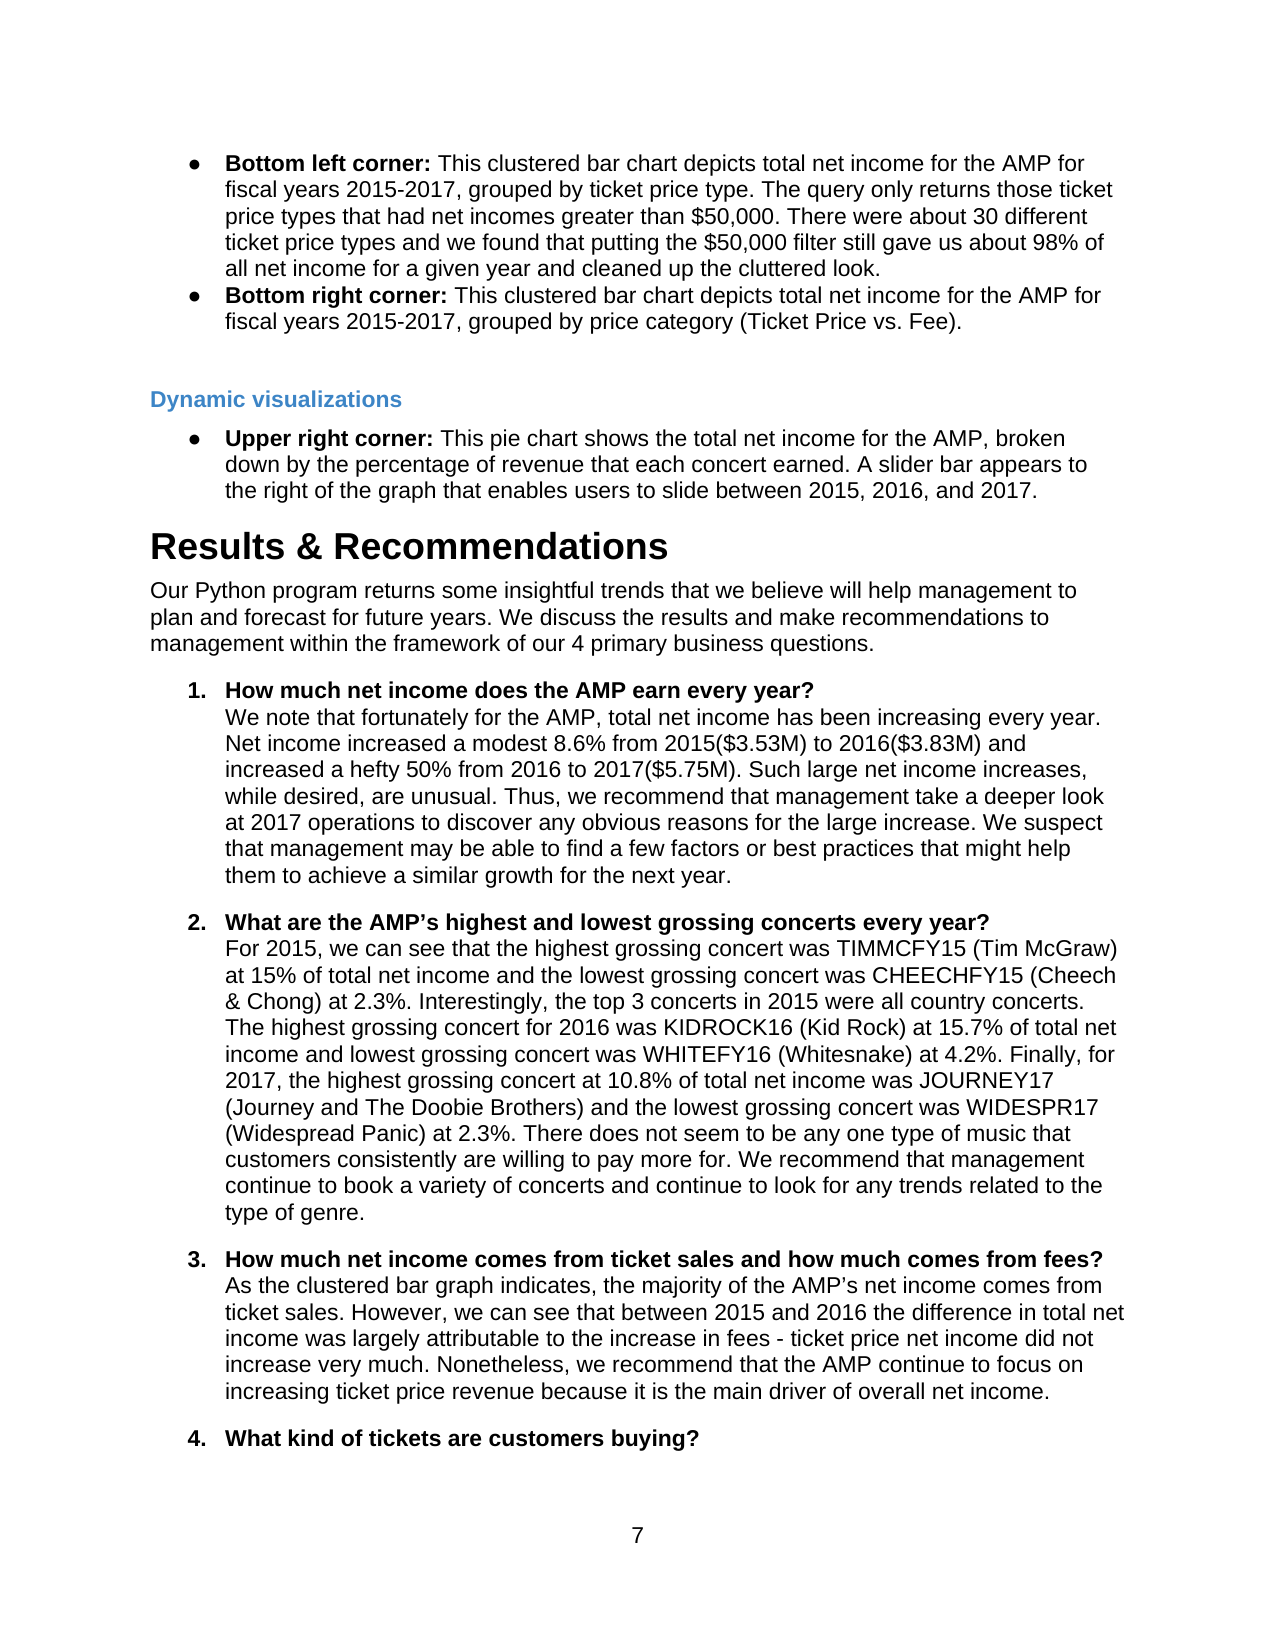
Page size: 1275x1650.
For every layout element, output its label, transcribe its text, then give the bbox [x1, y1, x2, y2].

list What are the AMP’s highest and lowest grossing concerts every year? [187, 909, 1125, 935]
list How much net income comes from ticket sales and how much comes from fees? [187, 1246, 1125, 1272]
text Our Python program returns some insightful trends that we believe will help management to plan and forecast for future years. We discuss the results and make recommendations to management within the framework of our 4 primary business questions. [150, 577, 1125, 656]
list Upper right corner: This pie chart shows the total net income for the AMP, broken down by the percentage of revenue that each concert earned. A slider bar appears to the right of the graph that enables users to slide between 2015, 2016, and 2017. [187, 425, 1125, 504]
list Bottom right corner: This clustered bar chart depicts total net income for the AMP for fiscal years 2015-2017, grouped by price category (Ticket Price vs. Fee). [187, 282, 1125, 334]
subtitle Results & Recommendations [150, 524, 1125, 568]
text Dynamic visualizations [150, 386, 1125, 412]
list Bottom left corner: This clustered bar chart depicts total net income for the AMP for fiscal years 2015-2017, grouped by ticket price type. The query only returns those ticket price types that had net incomes greater than $50,000. There were about 30 different ticket price types and we found that putting the $50,000 filter still gave us about 98% of all net income for a given year and cleaned up the cluttered look. [187, 150, 1125, 282]
text We note that fortunately for the AMP, total net income has been increasing every year. Net income increased a modest 8.6% from 2015($3.53M) to 2016($3.83M) and increased a hefty 50% from 2016 to 2017($5.75M). Such large net income increases, while desired, are unusual. Thus, we recommend that management take a deeper look at 2017 operations to discover any obvious reasons for the large increase. We suspect that management may be able to find a few factors or best practices that might help them to achieve a similar growth for the next year. [225, 704, 1125, 888]
text For 2015, we can see that the highest grossing concert was TIMMCFY15 (Tim McGraw) at 15% of total net income and the lowest grossing concert was CHEECHFY15 (Cheech & Chong) at 2.3%. Interestingly, the top 3 concerts in 2015 were all country concerts. The highest grossing concert for 2016 was KIDROCK16 (Kid Rock) at 15.7% of total net income and lowest grossing concert was WHITEFY16 (Whitesnake) at 4.2%. Finally, for 2017, the highest grossing concert at 10.8% of total net income was JOURNEY17 (Journey and The Doobie Brothers) and the lowest grossing concert was WIDESPR17 (Widespread Panic) at 2.3%. There does not seem to be any one type of music that customers consistently are willing to pay more for. We recommend that management continue to book a variety of concerts and continue to look for any trends related to the type of genre. [225, 935, 1125, 1225]
list What kind of tickets are customers buying? [187, 1425, 1125, 1451]
list How much net income does the AMP earn every year? [187, 677, 1125, 704]
text As the clustered bar graph indicates, the majority of the AMP’s net income comes from ticket sales. However, we can see that between 2015 and 2016 the difference in total net income was largely attributable to the increase in fees - ticket price net income did not increase very much. Nonetheless, we recommend that the AMP continue to focus on increasing ticket price revenue because it is the main driver of overall net income. [225, 1272, 1125, 1404]
